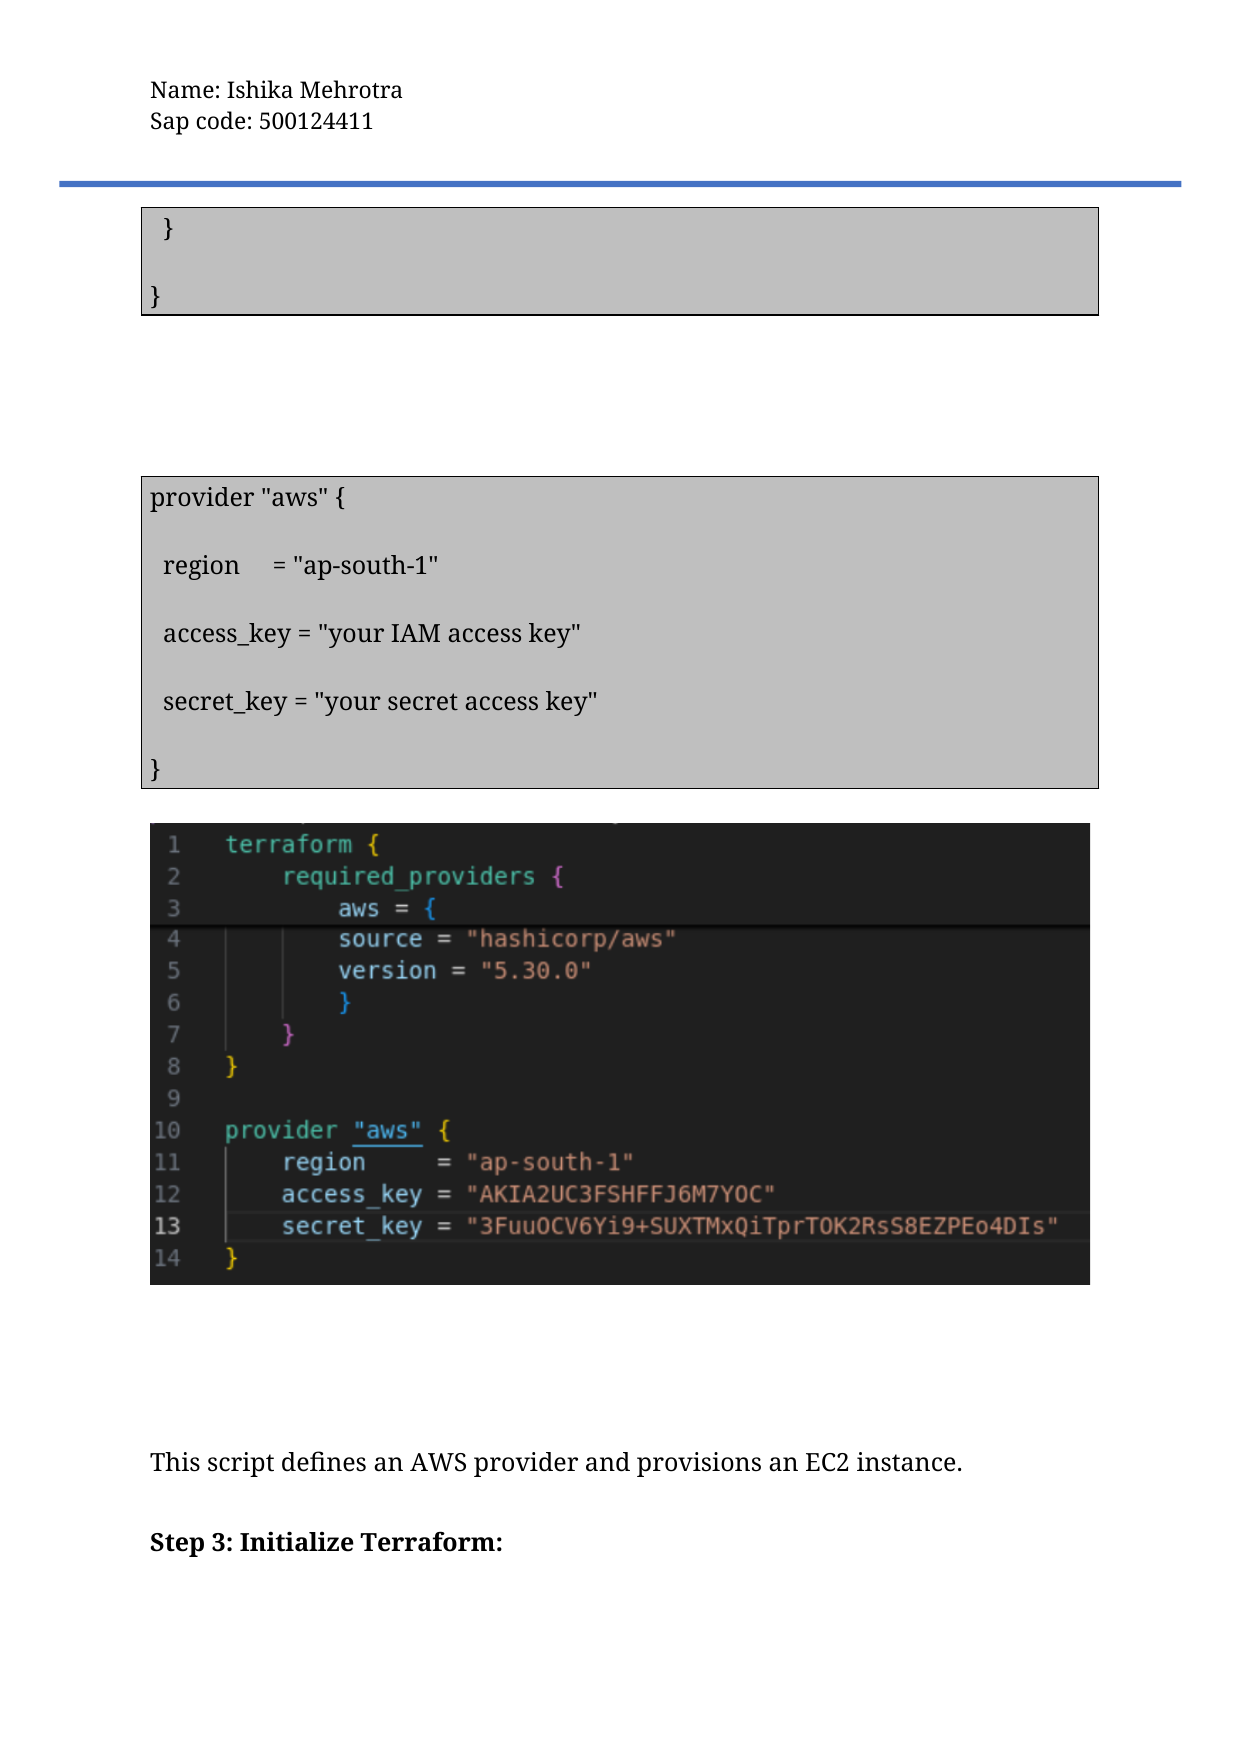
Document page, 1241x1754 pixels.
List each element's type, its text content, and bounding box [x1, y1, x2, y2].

text } [142, 749, 1098, 788]
picture [150, 823, 1091, 1285]
text secret_key = "your secret access key" [142, 681, 1098, 718]
text access_key = "your IAM access key" [142, 612, 1098, 649]
text Step 3: Initialize Terraform: [150, 1525, 1090, 1559]
text } [142, 208, 1098, 244]
text provider "aws" { [142, 477, 1098, 513]
text } [142, 275, 1098, 314]
text This script defines an AWS provider and provisions an EC2 instance. [150, 1444, 1090, 1479]
text region = "ap-south-1" [142, 544, 1098, 581]
